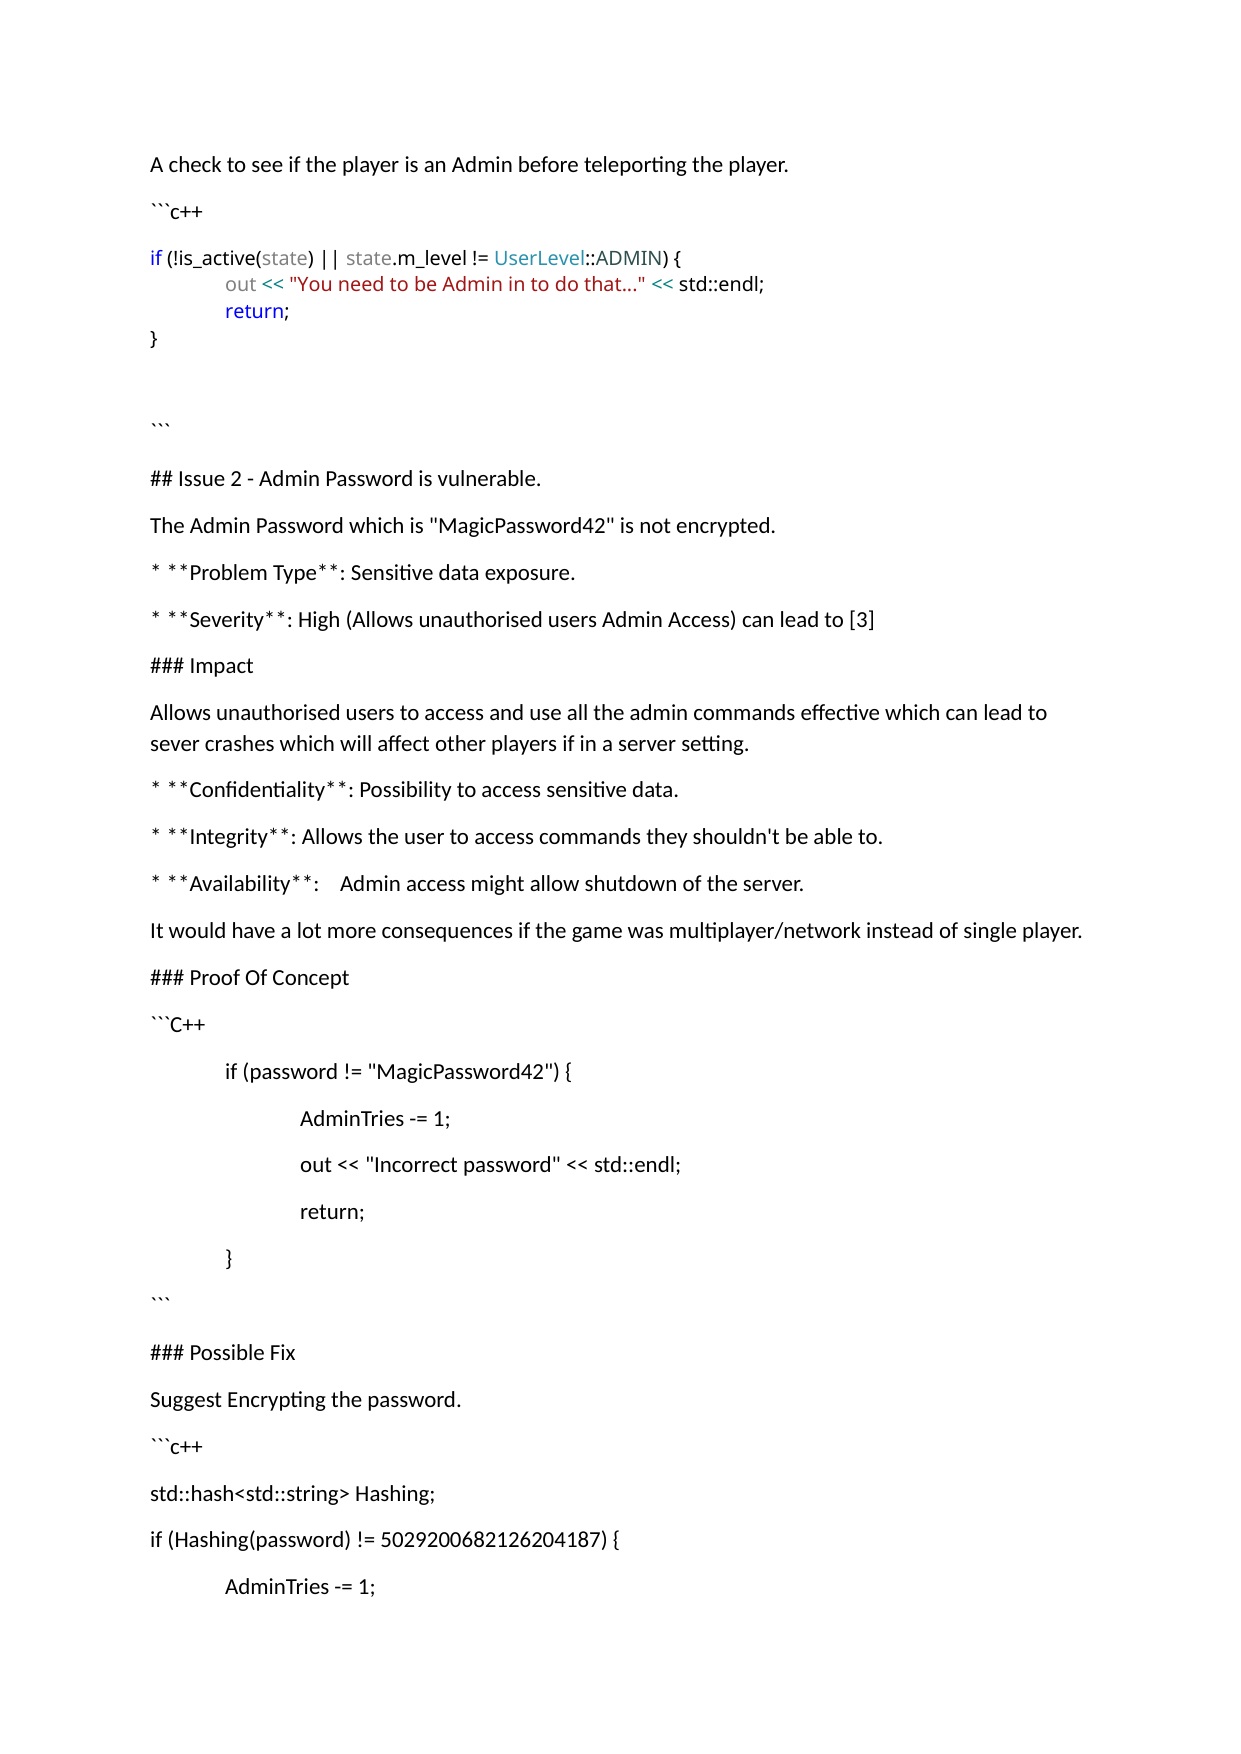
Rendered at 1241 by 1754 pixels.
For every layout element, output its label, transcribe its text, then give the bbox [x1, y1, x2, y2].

text Allows unauthorised users to access and use all the admin commands effective which can lead to sever crashes which will affect other players if in a server setting. [150, 698, 1090, 757]
text if (password != "MagicPassword42") { [150, 1057, 1090, 1085]
text return; [150, 298, 1090, 325]
text } [150, 325, 1090, 352]
text It would have a lot more consequences if the game was multiplayer/network instead of single player. [150, 916, 1090, 944]
text if (Hashing(password) != 5029200682126204187) { [150, 1526, 1090, 1554]
text ``` [150, 417, 1090, 445]
text AdminTries -= 1; [150, 1572, 1090, 1601]
text Suggest Encrypting the password. [150, 1385, 1090, 1413]
text * **Severity**: High (Allows unauthorised users Admin Access) can lead to [3] [150, 605, 1090, 633]
text * **Confidentiality**: Possibility to access sensitive data. [150, 776, 1090, 804]
text out << "Incorrect password" << std::endl; [150, 1151, 1090, 1179]
text AdminTries -= 1; [150, 1104, 1090, 1132]
text return; [150, 1197, 1090, 1226]
text ### Possible Fix [150, 1338, 1090, 1366]
text ``` [150, 1291, 1090, 1319]
text ```C++ [150, 1010, 1090, 1038]
text ```c++ [150, 1432, 1090, 1460]
text A check to see if the player is an Admin before teleporting the player. [150, 150, 1090, 178]
text ## Issue 2 - Admin Password is vulnerable. [150, 464, 1090, 492]
text * **Integrity**: Allows the user to access commands they shouldn't be able to. [150, 822, 1090, 851]
text } [150, 1244, 1090, 1272]
text * **Availability**: Admin access might allow shutdown of the server. [150, 869, 1090, 897]
text ### Impact [150, 652, 1090, 680]
text out << "You need to be Admin in to do that..." << std::endl; [150, 271, 1090, 298]
text * **Problem Type**: Sensitive data exposure. [150, 558, 1090, 586]
text The Admin Password which is "MagicPassword42" is not encrypted. [150, 511, 1090, 539]
text ```c++ [150, 197, 1090, 225]
text ### Proof Of Concept [150, 963, 1090, 991]
text if (!is_active(state) || state.m_level != UserLevel::ADMIN) { [150, 244, 1090, 271]
text std::hash<std::string> Hashing; [150, 1479, 1090, 1507]
